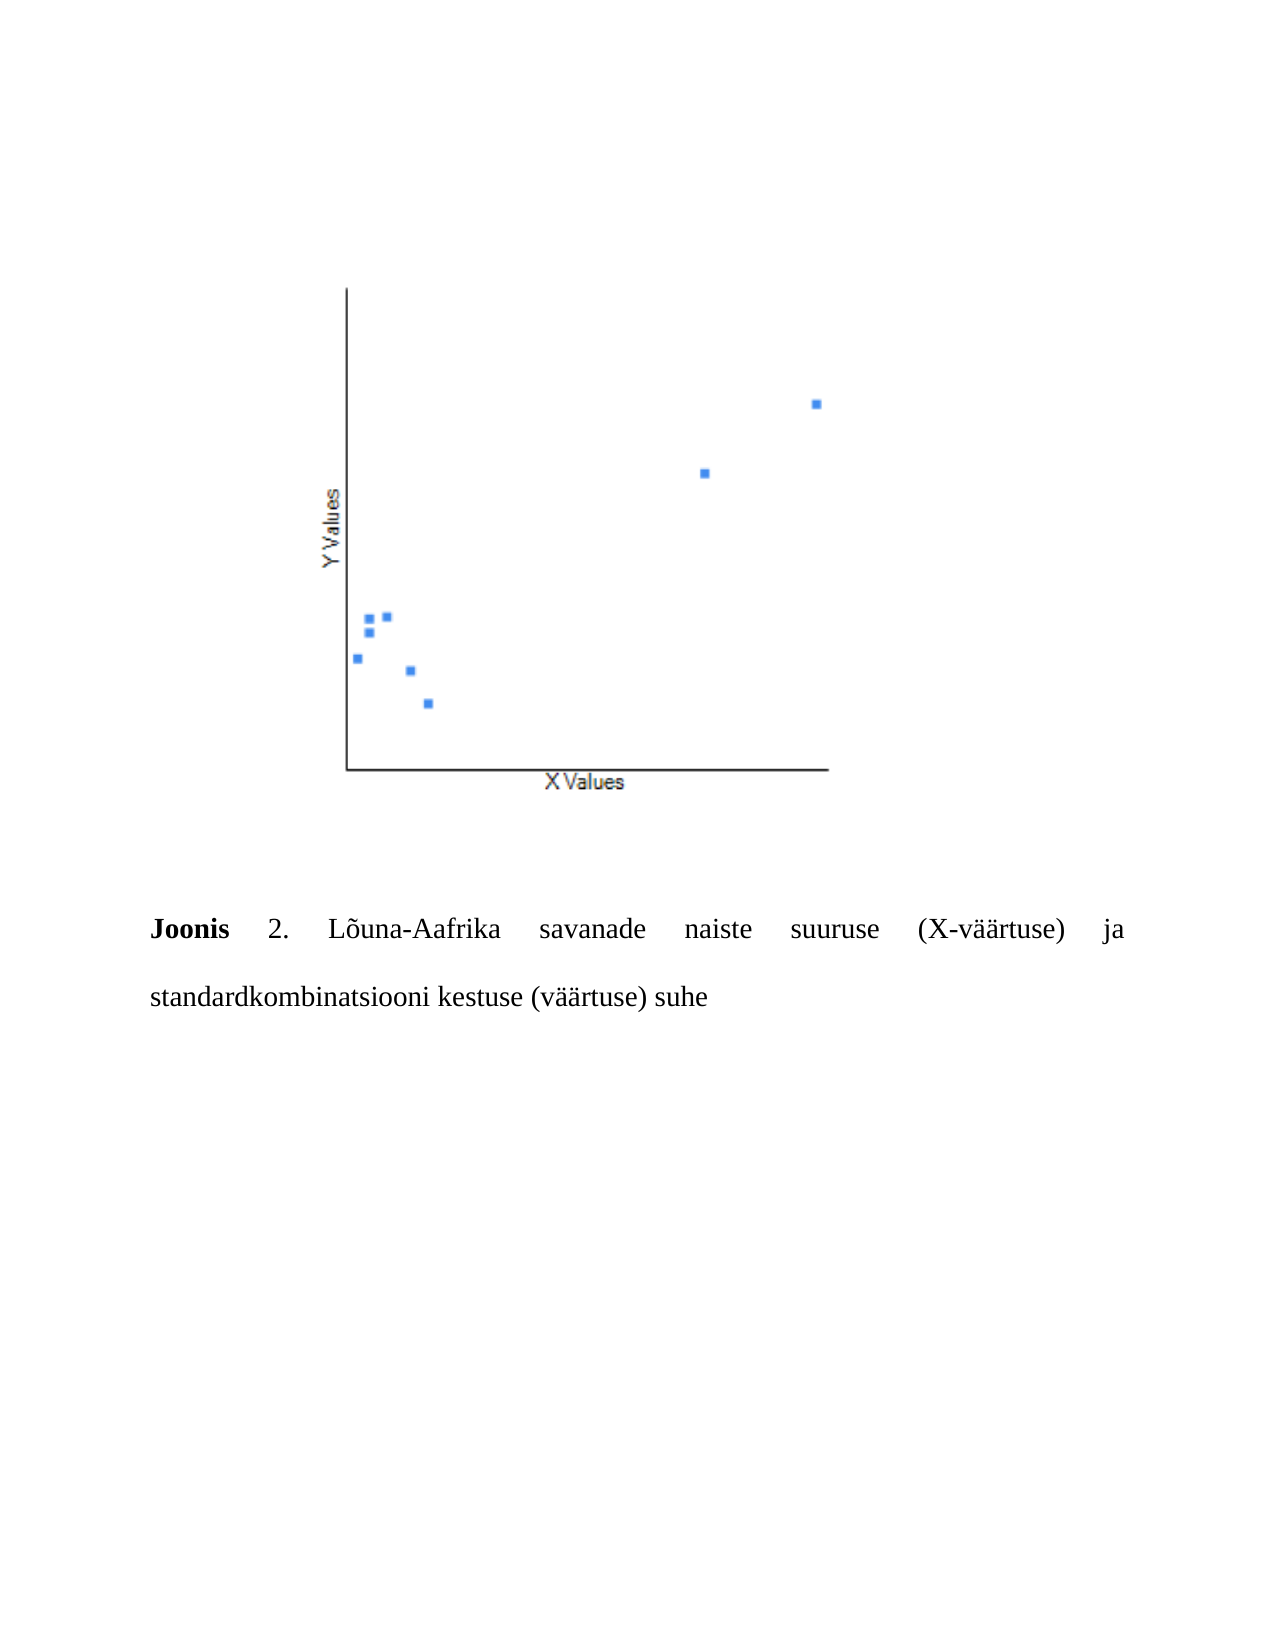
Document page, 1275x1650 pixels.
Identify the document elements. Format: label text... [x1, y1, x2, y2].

text Joonis 2. Lõuna-Aafrika savanade naiste suuruse (X-väärtuse) ja standardkombinatsiooni kestuse (väärtuse) suhe [150, 912, 1125, 1012]
